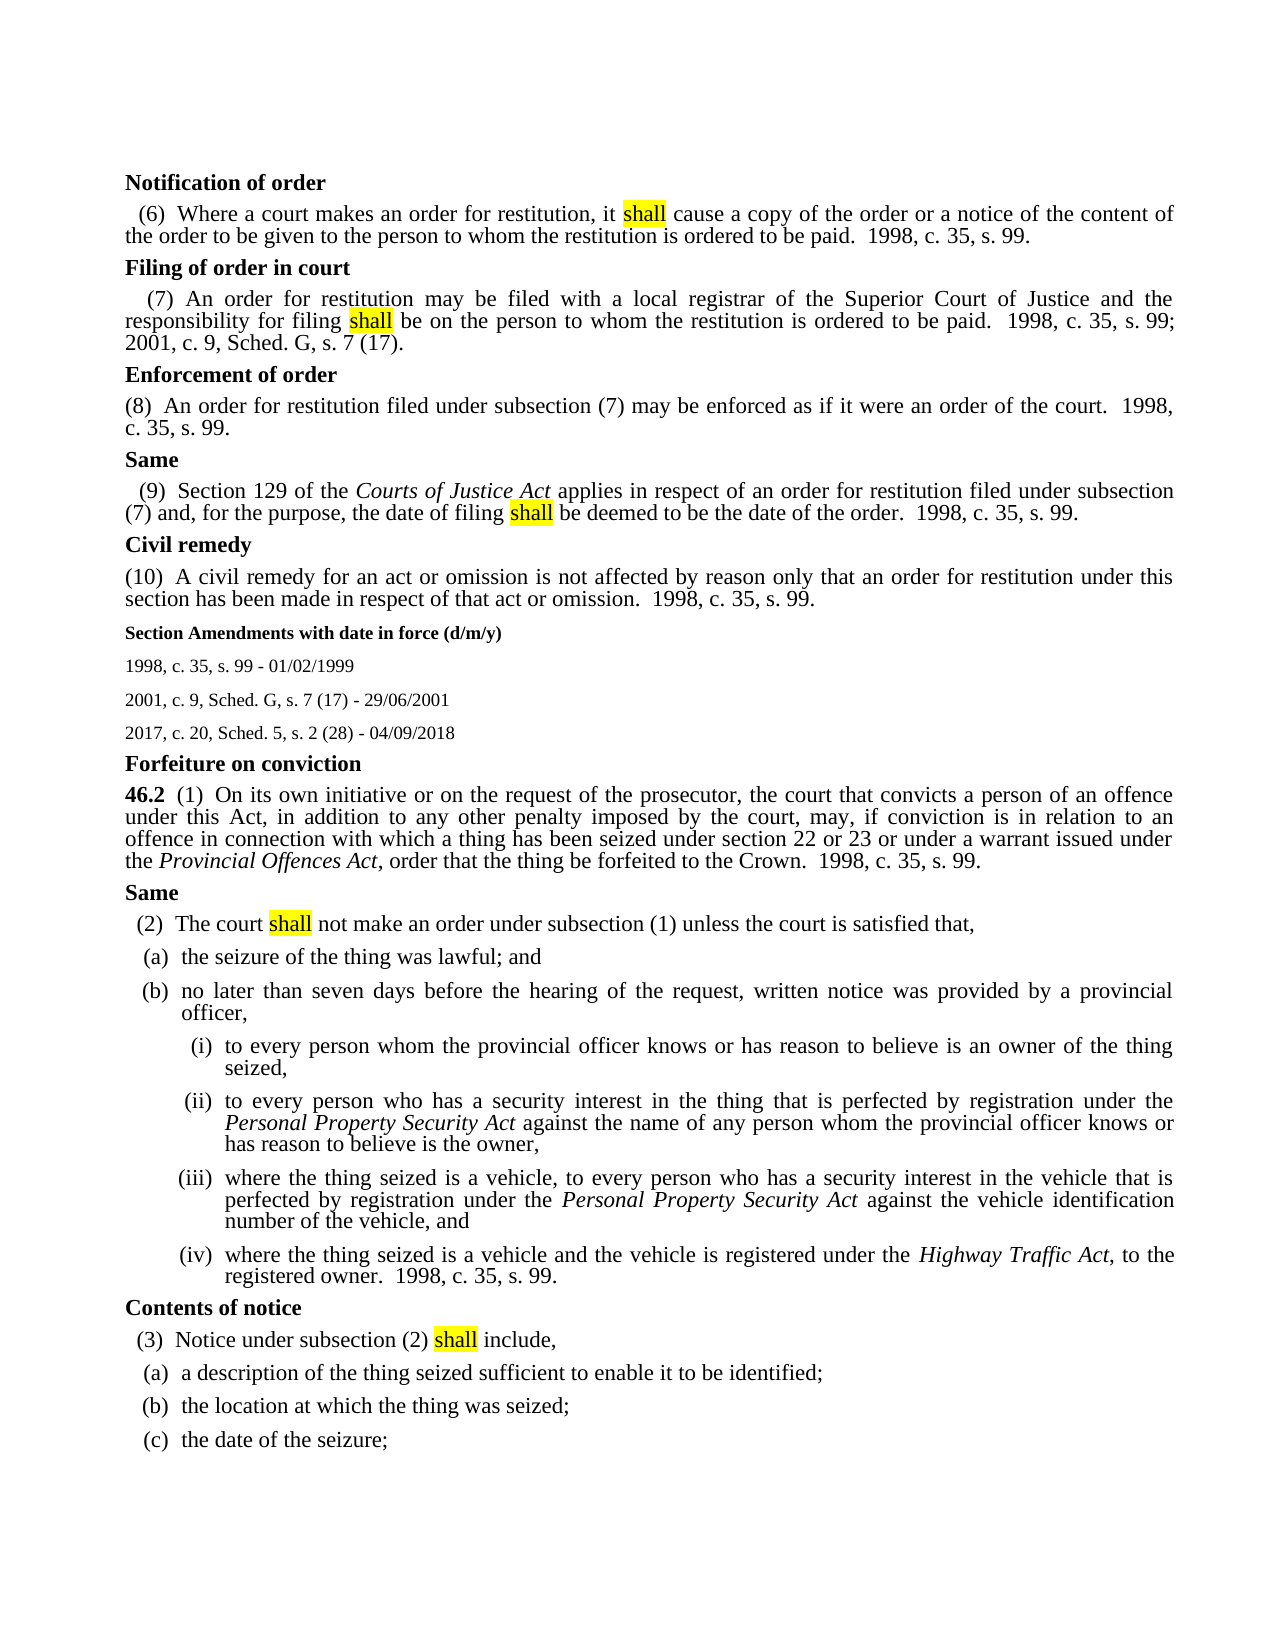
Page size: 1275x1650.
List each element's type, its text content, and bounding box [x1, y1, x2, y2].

text Contents of notice [125, 1301, 1175, 1319]
text 2017, c. 20, Sched. 5, s. 2 (28) - 04/09/2018 [125, 722, 1175, 744]
text Civil remedy [125, 538, 1175, 556]
text (3) Notice under subsection (2) shall include, [478, 1330, 1175, 1352]
text 46.2 (1) On its own initiative or on the request of the prosecutor, the court that convicts a person of an offence under this Act, in addition to any other penalty imposed by the court, may, if conviction is in relation to an offence in connection with which a thing has been seized under section 22 or 23 or under a warrant issued under the Provincial Offences Act, order that the thing be forfeited to the Crown. 1998, c. 35, s. 99. [125, 785, 1175, 872]
text 2001, c. 9, Sched. G, s. 7 (17) - 29/06/2001 [125, 688, 1175, 710]
text (b) no later than seven days before the hearing of the request, written notice was provided by a provincial officer, [125, 981, 1175, 1024]
text (a) the seizure of the thing was lawful; and [125, 947, 1175, 969]
text Same [125, 885, 1175, 904]
text 1998, c. 35, s. 99 - 01/02/1999 [125, 655, 1175, 677]
text (c) the date of the seizure; [125, 1430, 1175, 1452]
text (6) Where a court makes an order for restitution, it shall cause a copy of the order or a notice of the content of the order to be given to the person to whom the restitution is ordered to be paid. 1998, c. 35, s. 99. [125, 204, 1175, 248]
text (7) An order for restitution may be filed with a local registrar of the Superior Court of Justice and the responsibility for filing shall be on the person to whom the restitution is ordered to be paid. 1998, c. 35, s. 99; 2001, c. 9, Sched. G, s. 7 (17). [125, 289, 1175, 355]
text (b) the location at which the thing was seized; [125, 1397, 1175, 1418]
text (a) a description of the thing seized sufficient to enable it to be identified; [125, 1363, 1175, 1385]
text Enforcement of order [125, 367, 1175, 386]
text Notification of order [125, 175, 1175, 194]
text (2) The court shall not make an order under subsection (1) unless the court is satisfied that, [312, 914, 1175, 936]
text Section Amendments with date in force (d/m/y) [125, 622, 1175, 644]
text (9) Section 129 of the Courts of Justice Act applies in respect of an order for restitution filed under subsection (7) and, for the purpose, the date of filing shall be deemed to be the date of the order. 1998, c. 35, s. 99. [125, 482, 1175, 525]
text (8) An order for restitution filed under subsection (7) may be enforced as if it were an order of the court. 1998, c. 35, s. 99. [125, 396, 1175, 440]
text Forfeiture on conviction [125, 756, 1175, 775]
text (10) A civil remedy for an act or omission is not affected by reason only that an order for restitution under this section has been made in respect of that act or omission. 1998, c. 35, s. 99. [125, 567, 1175, 610]
text (iii) where the thing seized is a vehicle, to every person who has a security interest in the vehicle that is perfected by registration under the Personal Property Security Act against the vehicle identification number of the vehicle, and [125, 1168, 1175, 1233]
text (3) Notice under subsection (2) shall include, [125, 1330, 434, 1352]
text (i) to every person whom the provincial officer knows or has reason to believe is an owner of the thing seized, [125, 1036, 1175, 1079]
text (iv) where the thing seized is a vehicle and the vehicle is registered under the Highway Traffic Act, to the registered owner. 1998, c. 35, s. 99. [125, 1245, 1175, 1288]
text (ii) to every person who has a security interest in the thing that is perfected by registration under the Personal Property Security Act against the name of any person whom the provincial officer knows or has reason to believe is the owner, [125, 1091, 1175, 1156]
text Filing of order in court [125, 260, 1175, 279]
text Same [125, 452, 1175, 471]
